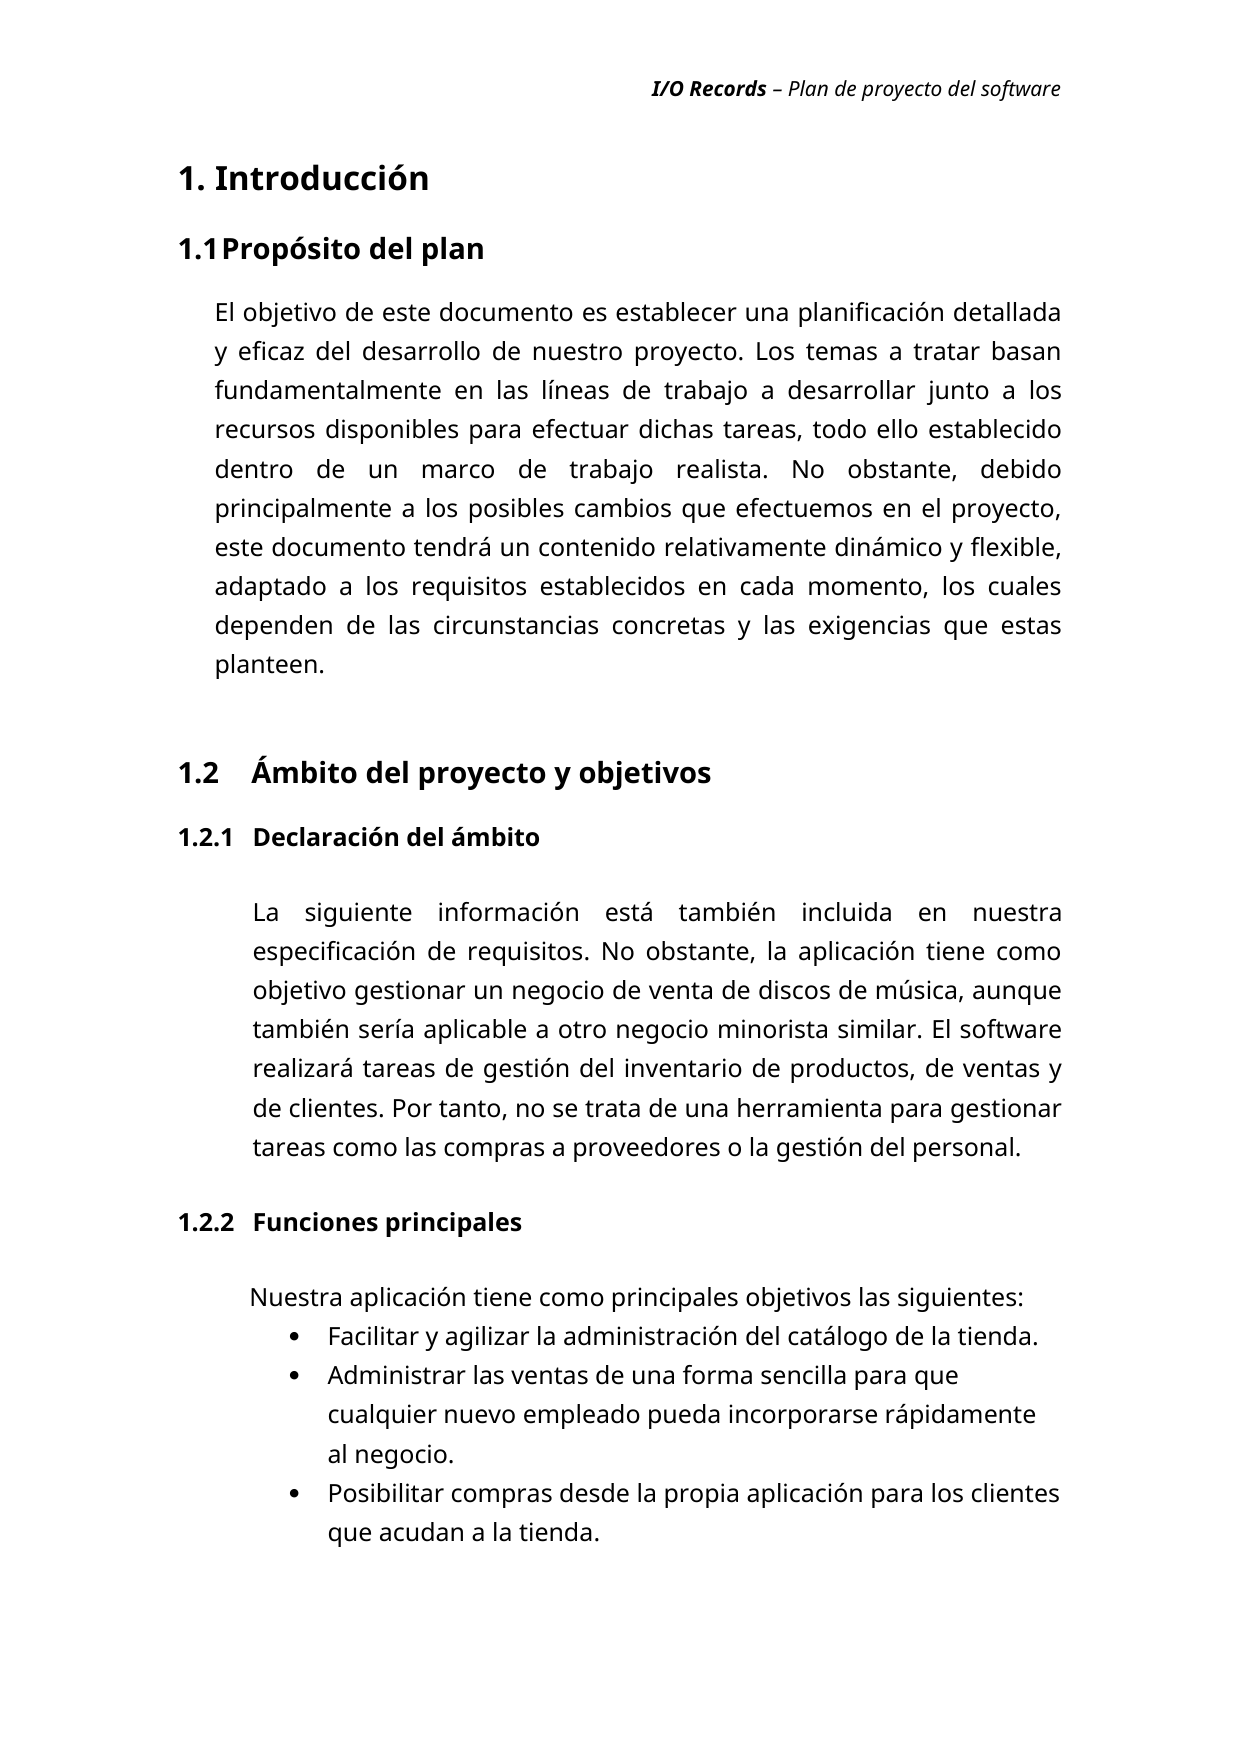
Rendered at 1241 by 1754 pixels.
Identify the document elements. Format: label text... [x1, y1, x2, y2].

list Facilitar y agilizar la administración del catálogo de la tienda. [290, 1319, 1063, 1353]
text Introducción [177, 155, 1063, 201]
text Funciones principales [177, 1204, 1063, 1238]
text Ámbito del proyecto y objetivos [177, 753, 1063, 792]
list Administrar las ventas de una forma sencilla para que cualquier nuevo empleado pueda incorporarse rápidamente al negocio. [290, 1358, 1063, 1470]
text Propósito del plan [177, 228, 1063, 268]
list Nuestra aplicación tiene como principales objetivos las siguientes: [249, 1279, 1063, 1314]
text El objetivo de este documento es establecer una planificación detallada y eficaz del desarrollo de nuestro proyecto. Los temas a tratar basan fundamentalmente en las líneas de trabajo a desarrollar junto a los recursos disponibles para efectuar dichas tareas, todo ello establecido dentro de un marco de trabajo realista. No obstante, debido principalmente a los posibles cambios que efectuemos en el proyecto, este documento tendrá un contenido relativamente dinámico y flexible, adaptado a los requisitos establecidos en cada momento, los cuales dependen de las circunstancias concretas y las exigencias que estas planteen. [214, 295, 1063, 681]
list La siguiente información está también incluida en nuestra especificación de requisitos. No obstante, la aplicación tiene como objetivo gestionar un negocio de venta de discos de música, aunque también sería aplicable a otro negocio minorista similar. El software realizará tareas de gestión del inventario de productos, de ventas y de clientes. Por tanto, no se trata de una herramienta para gestionar tareas como las compras a proveedores o la gestión del personal. [252, 894, 1063, 1163]
list Posibilitar compras desde la propia aplicación para los clientes que acudan a la tienda. [290, 1475, 1063, 1549]
text Declaración del ámbito [177, 819, 1063, 853]
